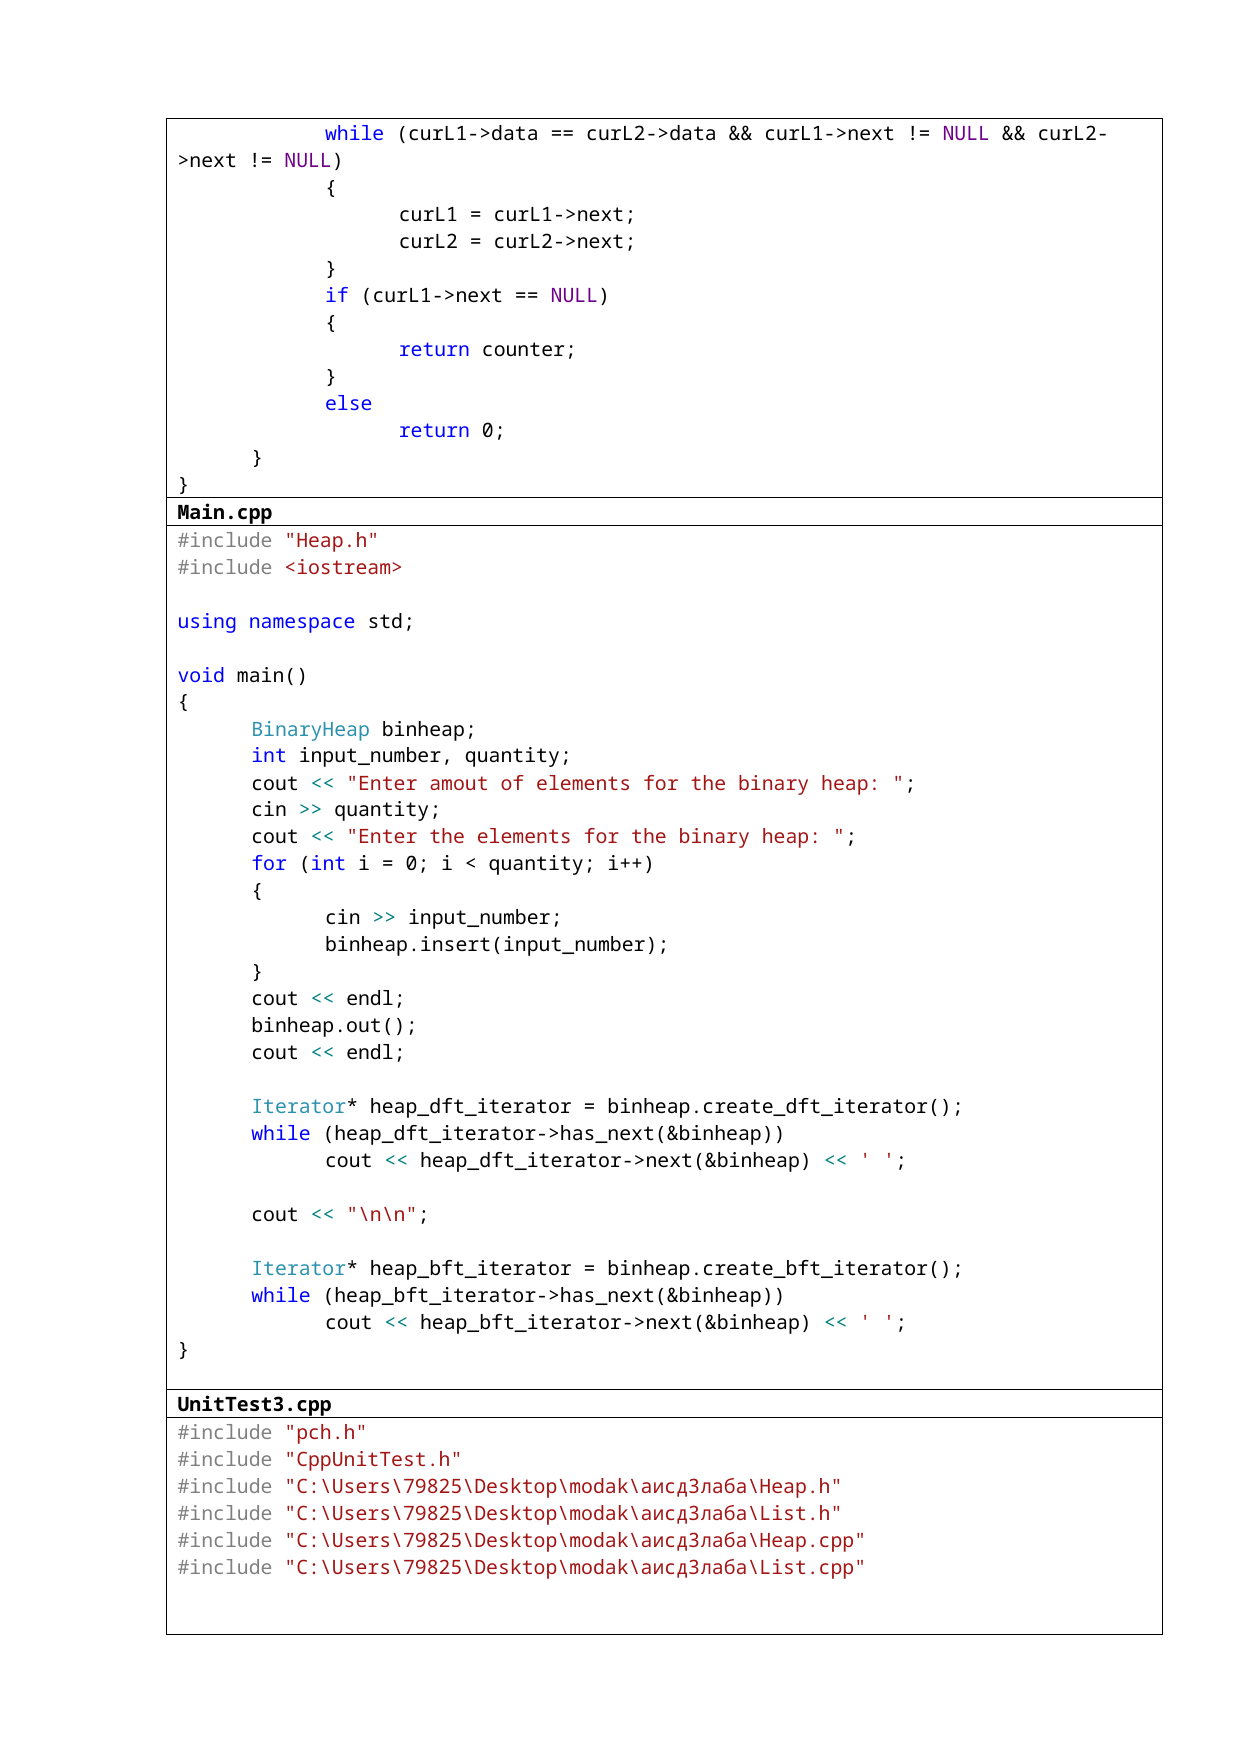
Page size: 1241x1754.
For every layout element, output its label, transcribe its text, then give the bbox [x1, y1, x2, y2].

table_cell Main.cpp [167, 498, 1162, 525]
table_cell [167, 1418, 1162, 1634]
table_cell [167, 119, 1162, 497]
table_cell UnitTest3.cpp [167, 1390, 1162, 1417]
table_cell #include "Heap.h" #include <iostream> using namespace std; void main() { BinaryHeap binheap; int input_number, quantity; cout << "Enter amout of elements for the binary heap: "; cin >> quantity; cout << "Enter the elements for the binary heap: "; for (int i = 0; i < quantity; i++) { cin >> input_number; binheap.insert(input_number); } cout << endl; binheap.out(); cout << endl; Iterator* heap_dft_iterator = binheap.create_dft_iterator(); while (heap_dft_iterator->has_next(&binheap)) cout << heap_dft_iterator->next(&binheap) << ' '; cout << "\n\n"; Iterator* heap_bft_iterator = binheap.create_bft_iterator(); while (heap_bft_iterator->has_next(&binheap)) cout << heap_bft_iterator->next(&binheap) << ' '; } [167, 526, 1162, 1389]
